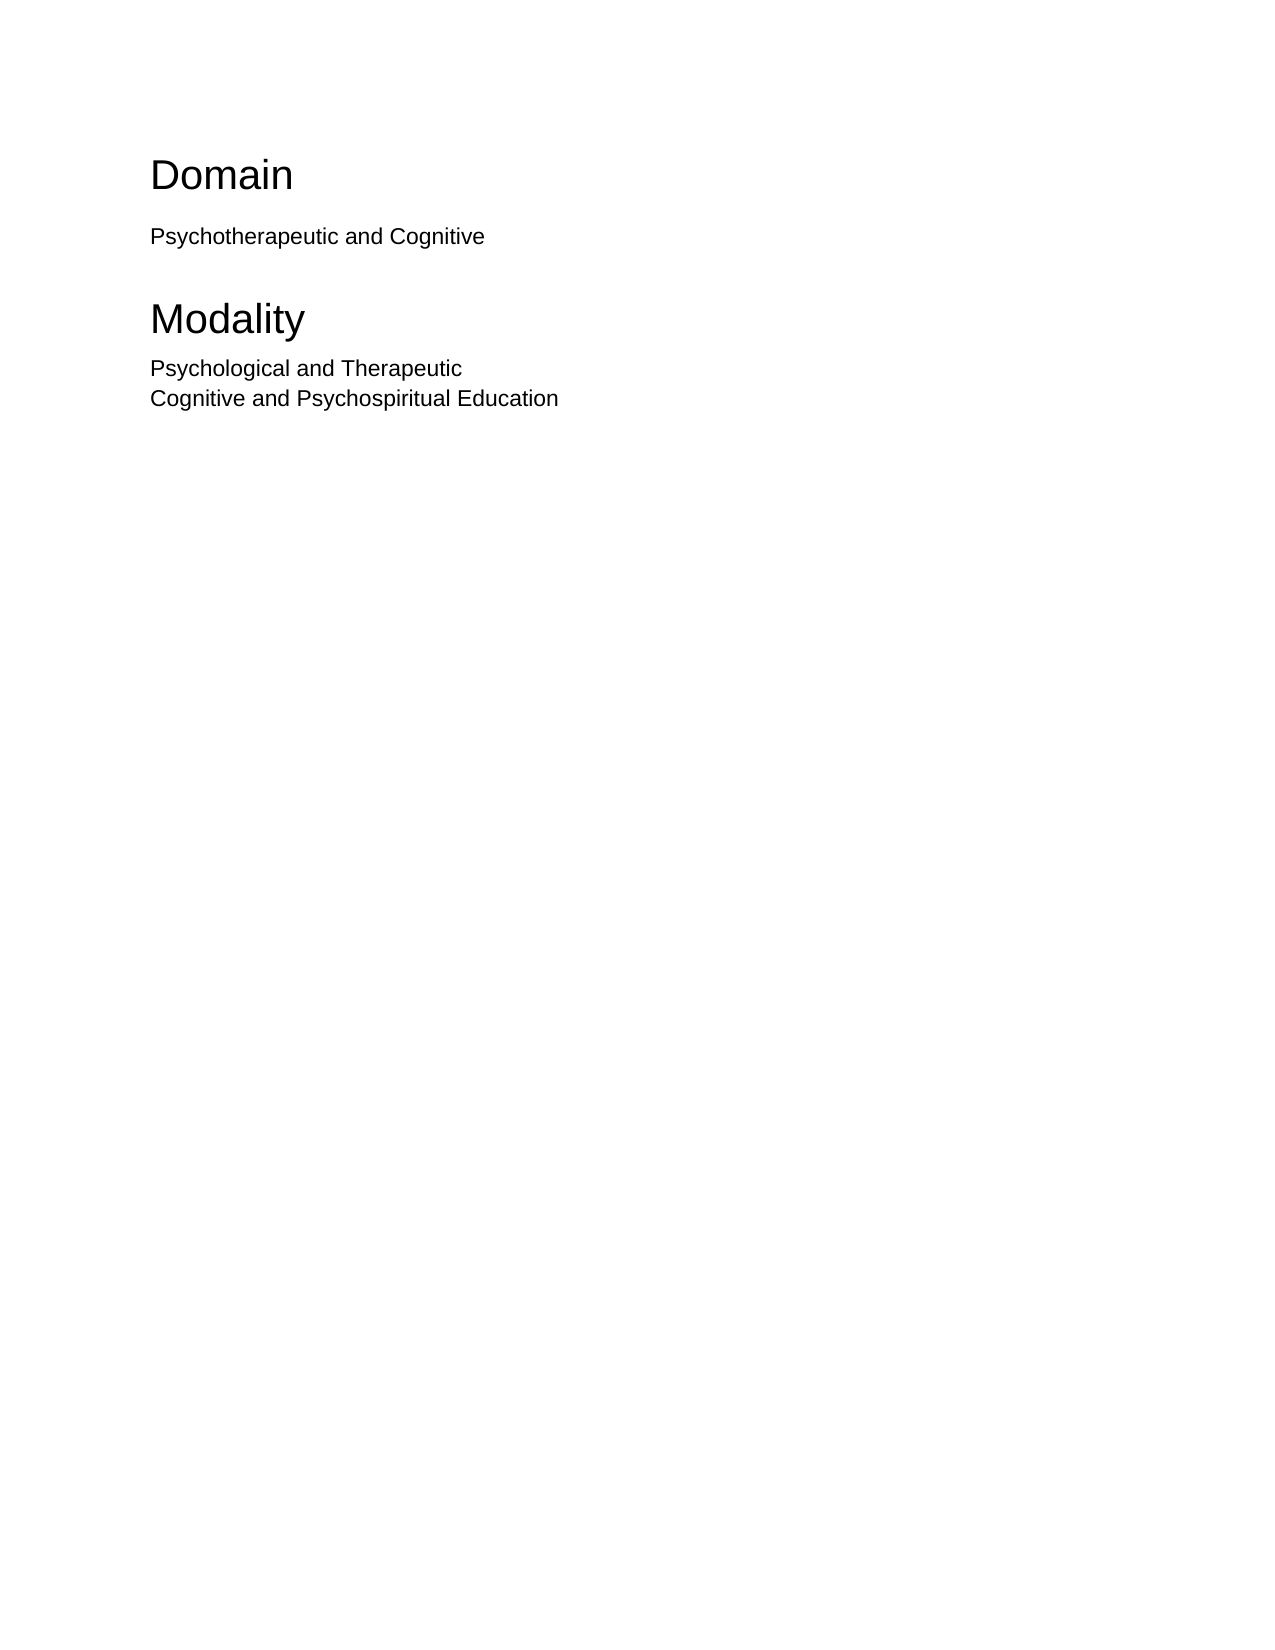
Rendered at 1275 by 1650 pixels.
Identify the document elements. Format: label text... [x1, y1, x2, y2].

subtitle Domain [150, 150, 1125, 198]
text Cognitive and Psychospiritual Education [150, 385, 1125, 412]
text Psychological and Therapeutic [150, 355, 1125, 382]
text Psychotherapeutic and Cognitive [150, 223, 1125, 249]
subtitle Modality [150, 295, 1125, 343]
